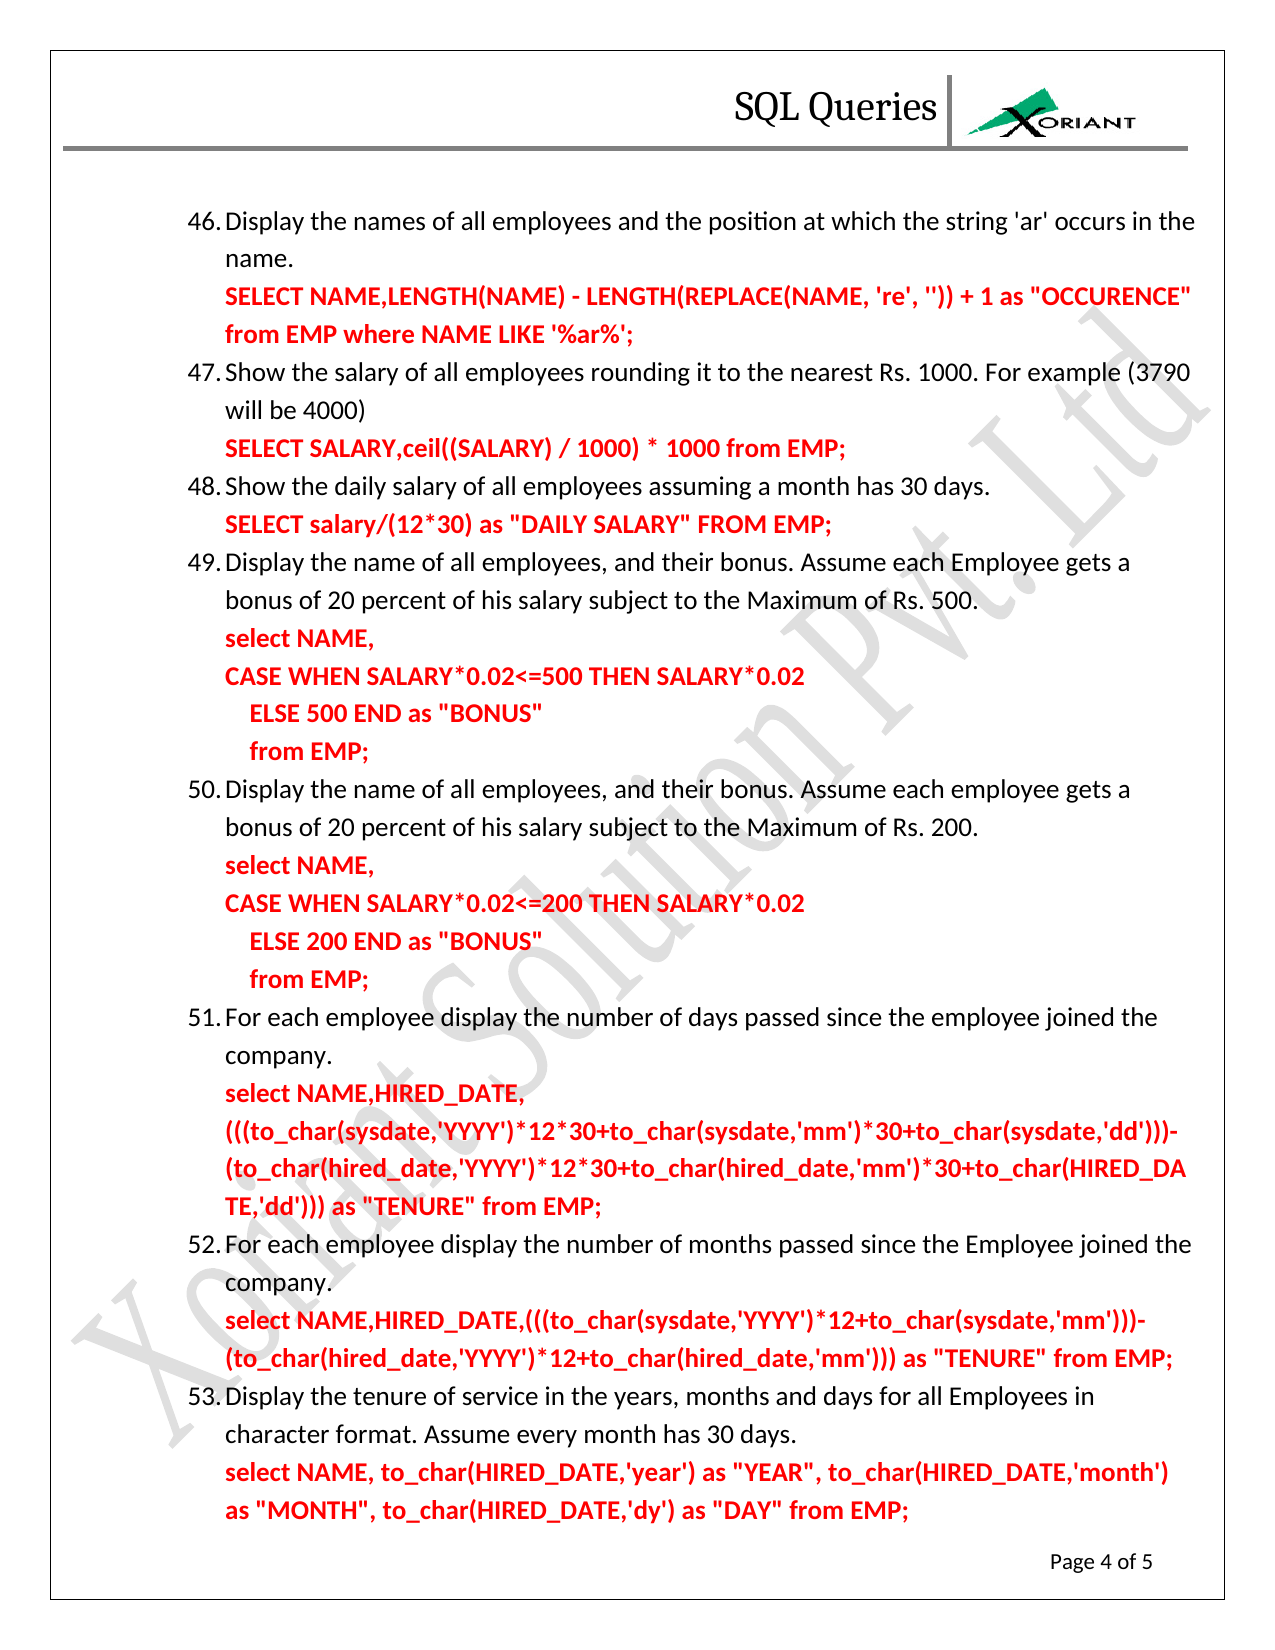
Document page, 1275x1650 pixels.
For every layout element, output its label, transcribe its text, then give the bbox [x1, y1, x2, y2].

list Show the daily salary of all employees assuming a month has 30 days. [187, 469, 1200, 502]
text select NAME, [225, 848, 1200, 881]
list Display the names of all employees and the position at which the string 'ar' occurs in the name. [187, 204, 1200, 274]
text select NAME,HIRED_DATE,(((to_char(sysdate,'YYYY')*12+to_char(sysdate,'mm')))-(to_char(hired_date,'YYYY')*12+to_char(hired_date,'mm'))) as "TENURE" from EMP; [225, 1303, 1200, 1374]
text SELECT SALARY,ceil((SALARY) / 1000) * 1000 from EMP; [225, 431, 1200, 464]
text from EMP; [225, 734, 1200, 767]
list Display the name of all employees, and their bonus. Assume each employee gets a bonus of 20 percent of his salary subject to the Maximum of Rs. 200. [187, 772, 1200, 843]
list Display the tenure of service in the years, months and days for all Employees in character format. Assume every month has 30 days. [187, 1379, 1200, 1450]
text SELECT salary/(12*30) as "DAILY SALARY" FROM EMP; [225, 507, 1200, 540]
list For each employee display the number of months passed since the Employee joined the company. [187, 1227, 1200, 1298]
picture [961, 82, 1154, 139]
text ELSE 200 END as "BONUS" [225, 924, 1200, 957]
text CASE WHEN SALARY*0.02<=200 THEN SALARY*0.02 [225, 886, 1200, 919]
text select NAME, to_char(HIRED_DATE,'year') as "YEAR", to_char(HIRED_DATE,'month') as "MONTH", to_char(HIRED_DATE,'dy') as "DAY" from EMP; [225, 1455, 1200, 1526]
text from EMP; [225, 962, 1200, 995]
list Display the name of all employees, and their bonus. Assume each Employee gets a bonus of 20 percent of his salary subject to the Maximum of Rs. 500. [187, 545, 1200, 616]
text select NAME,HIRED_DATE,(((to_char(sysdate,'YYYY')*12*30+to_char(sysdate,'mm')*30+to_char(sysdate,'dd')))-(to_char(hired_date,'YYYY')*12*30+to_char(hired_date,'mm')*30+to_char(HIRED_DATE,'dd'))) as "TENURE" from EMP; [225, 1076, 1200, 1222]
text CASE WHEN SALARY*0.02<=500 THEN SALARY*0.02 [225, 659, 1200, 692]
text select NAME, [225, 621, 1200, 654]
text ELSE 500 END as "BONUS" [225, 697, 1200, 729]
text SELECT NAME,LENGTH(NAME) - LENGTH(REPLACE(NAME, 're', '')) + 1 as "OCCURENCE" from EMP where NAME LIKE '%ar%'; [225, 279, 1200, 350]
list Show the salary of all employees rounding it to the nearest Rs. 1000. For example (3790 will be 4000) [187, 355, 1200, 426]
list For each employee display the number of days passed since the employee joined the company. [187, 1000, 1200, 1071]
